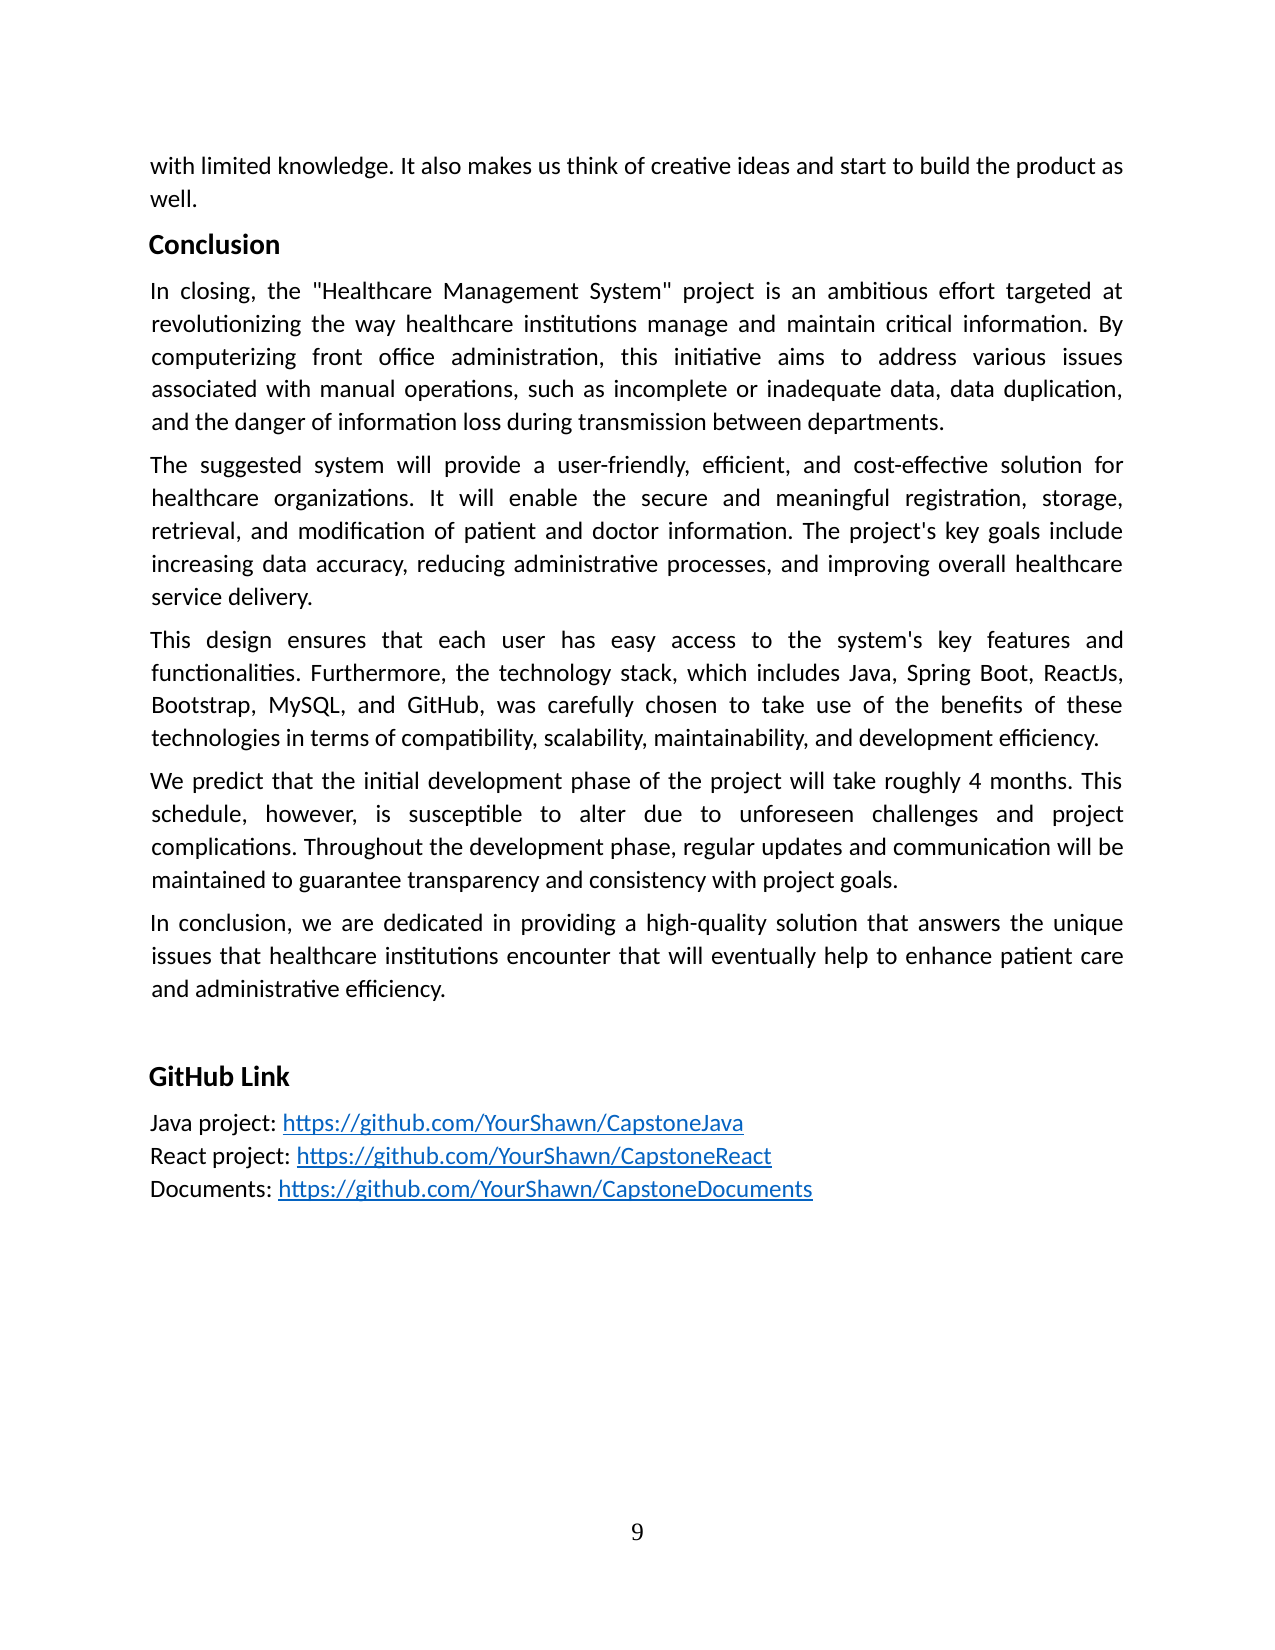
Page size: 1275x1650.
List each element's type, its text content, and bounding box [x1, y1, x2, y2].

text This design ensures that each user has easy access to the system's key features and functionalities. Furthermore, the technology stack, which includes Java, Spring Boot, ReactJs, Bootstrap, MySQL, and GitHub, was carefully chosen to take use of the benefits of these technologies in terms of compatibility, scalability, maintainability, and development efficiency. [150, 624, 1125, 753]
text We predict that the initial development phase of the project will take roughly 4 months. This schedule, however, is susceptible to alter due to unforeseen challenges and project complications. Throughout the development phase, regular updates and communication will be maintained to guarantee transparency and consistency with project goals. [150, 765, 1125, 895]
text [150, 150, 1125, 213]
text Java project: https://github.com/YourShawn/CapstoneJava [150, 1108, 1125, 1138]
subtitle GitHub Link [148, 1058, 1125, 1094]
text In closing, the "Healthcare Management System" project is an ambitious effort targeted at revolutionizing the way healthcare institutions manage and maintain critical information. By computerizing front office administration, this initiative aims to address various issues associated with manual operations, such as incomplete or inadequate data, data duplication, and the danger of information loss during transmission between departments. [150, 275, 1125, 437]
text React project: https://github.com/YourShawn/CapstoneReact [150, 1141, 1125, 1171]
text The suggested system will provide a user-friendly, efficient, and cost-effective solution for healthcare organizations. It will enable the secure and meaningful registration, storage, retrieval, and modification of patient and doctor information. The project's key goals include increasing data accuracy, reducing administrative processes, and improving overall healthcare service delivery. [150, 449, 1125, 612]
text Documents: https://github.com/YourShawn/CapstoneDocuments [150, 1173, 1125, 1204]
text In conclusion, we are dedicated in providing a high-quality solution that answers the unique issues that healthcare institutions encounter that will eventually help to enhance patient care and administrative efficiency. [150, 907, 1125, 1003]
subtitle Conclusion [148, 226, 1125, 261]
